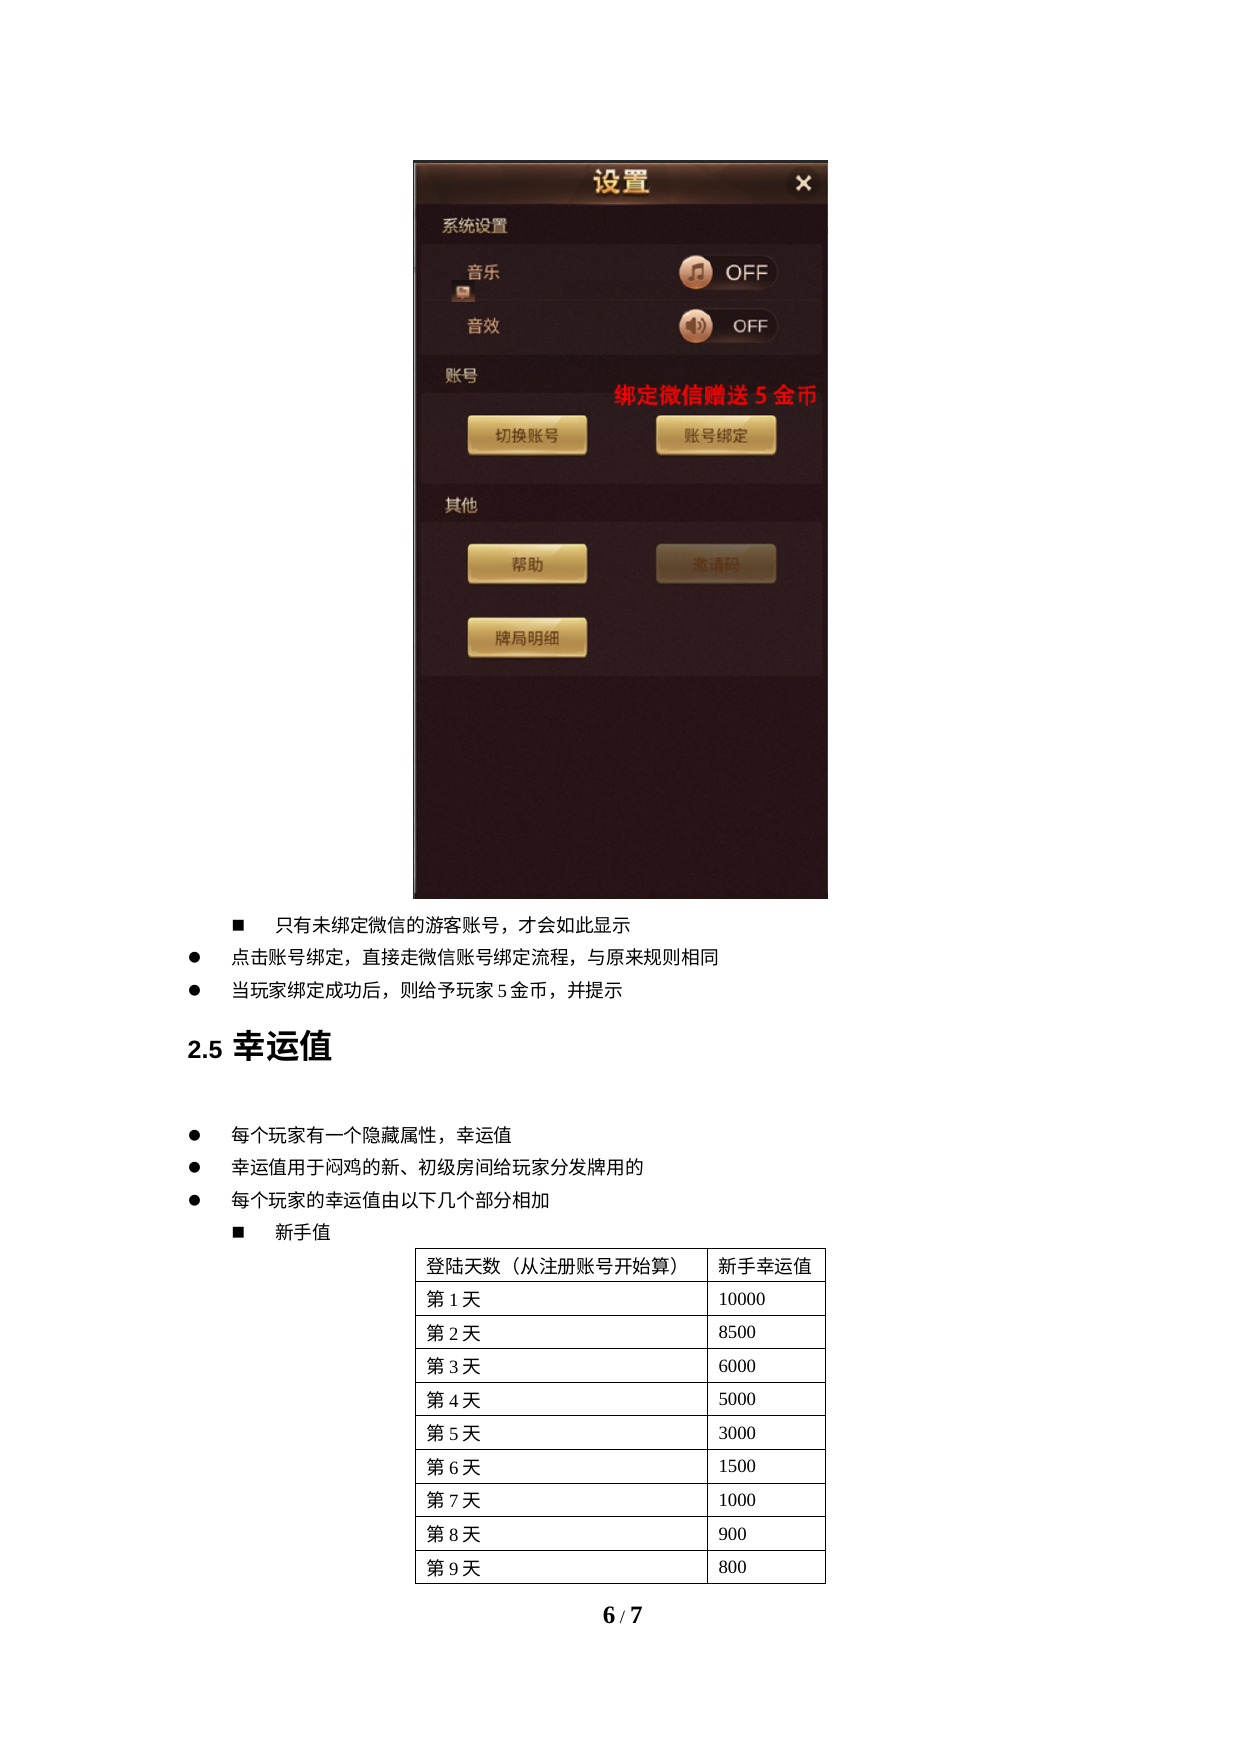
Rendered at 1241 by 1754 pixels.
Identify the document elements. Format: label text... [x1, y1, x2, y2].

list 新手值 [231, 1215, 1053, 1248]
list 幸运值用于闷鸡的新、初级房间给玩家分发牌用的 [187, 1150, 1053, 1183]
subtitle 幸运值 [187, 1011, 1053, 1076]
list 点击账号绑定，直接走微信账号绑定流程，与原来规则相同 [187, 940, 1053, 973]
table_cell 6000 [708, 1349, 825, 1382]
table_cell 第3天 [416, 1349, 707, 1382]
table_cell 3000 [708, 1416, 825, 1449]
table_cell 第6天 [416, 1450, 707, 1482]
table_cell 8500 [708, 1316, 825, 1348]
table_cell 第4天 [416, 1383, 707, 1415]
table_header 登陆天数（从注册账号开始算） [416, 1249, 707, 1281]
list 只有未绑定微信的游客账号，才会如此显示 [231, 908, 1053, 940]
list 每个玩家的幸运值由以下几个部分相加 [187, 1183, 1053, 1215]
table_cell 第9天 [416, 1551, 707, 1583]
table_cell 900 [708, 1517, 825, 1549]
table_cell 第1天 [416, 1282, 707, 1315]
table_cell 第8天 [416, 1517, 707, 1549]
table_cell 800 [708, 1551, 825, 1583]
table_cell 5000 [708, 1383, 825, 1415]
list 当玩家绑定成功后，则给予玩家5金币，并提示 [187, 973, 1053, 1005]
table_cell 1500 [708, 1450, 825, 1482]
table_cell 第7天 [416, 1484, 707, 1516]
table_cell 10000 [708, 1282, 825, 1315]
table_cell 第5天 [416, 1416, 707, 1449]
table_cell 1000 [708, 1484, 825, 1516]
table_header 新手幸运值 [708, 1249, 825, 1281]
table_cell 第2天 [416, 1316, 707, 1348]
list 每个玩家有一个隐藏属性，幸运值 [187, 1118, 1053, 1150]
picture [413, 160, 828, 899]
